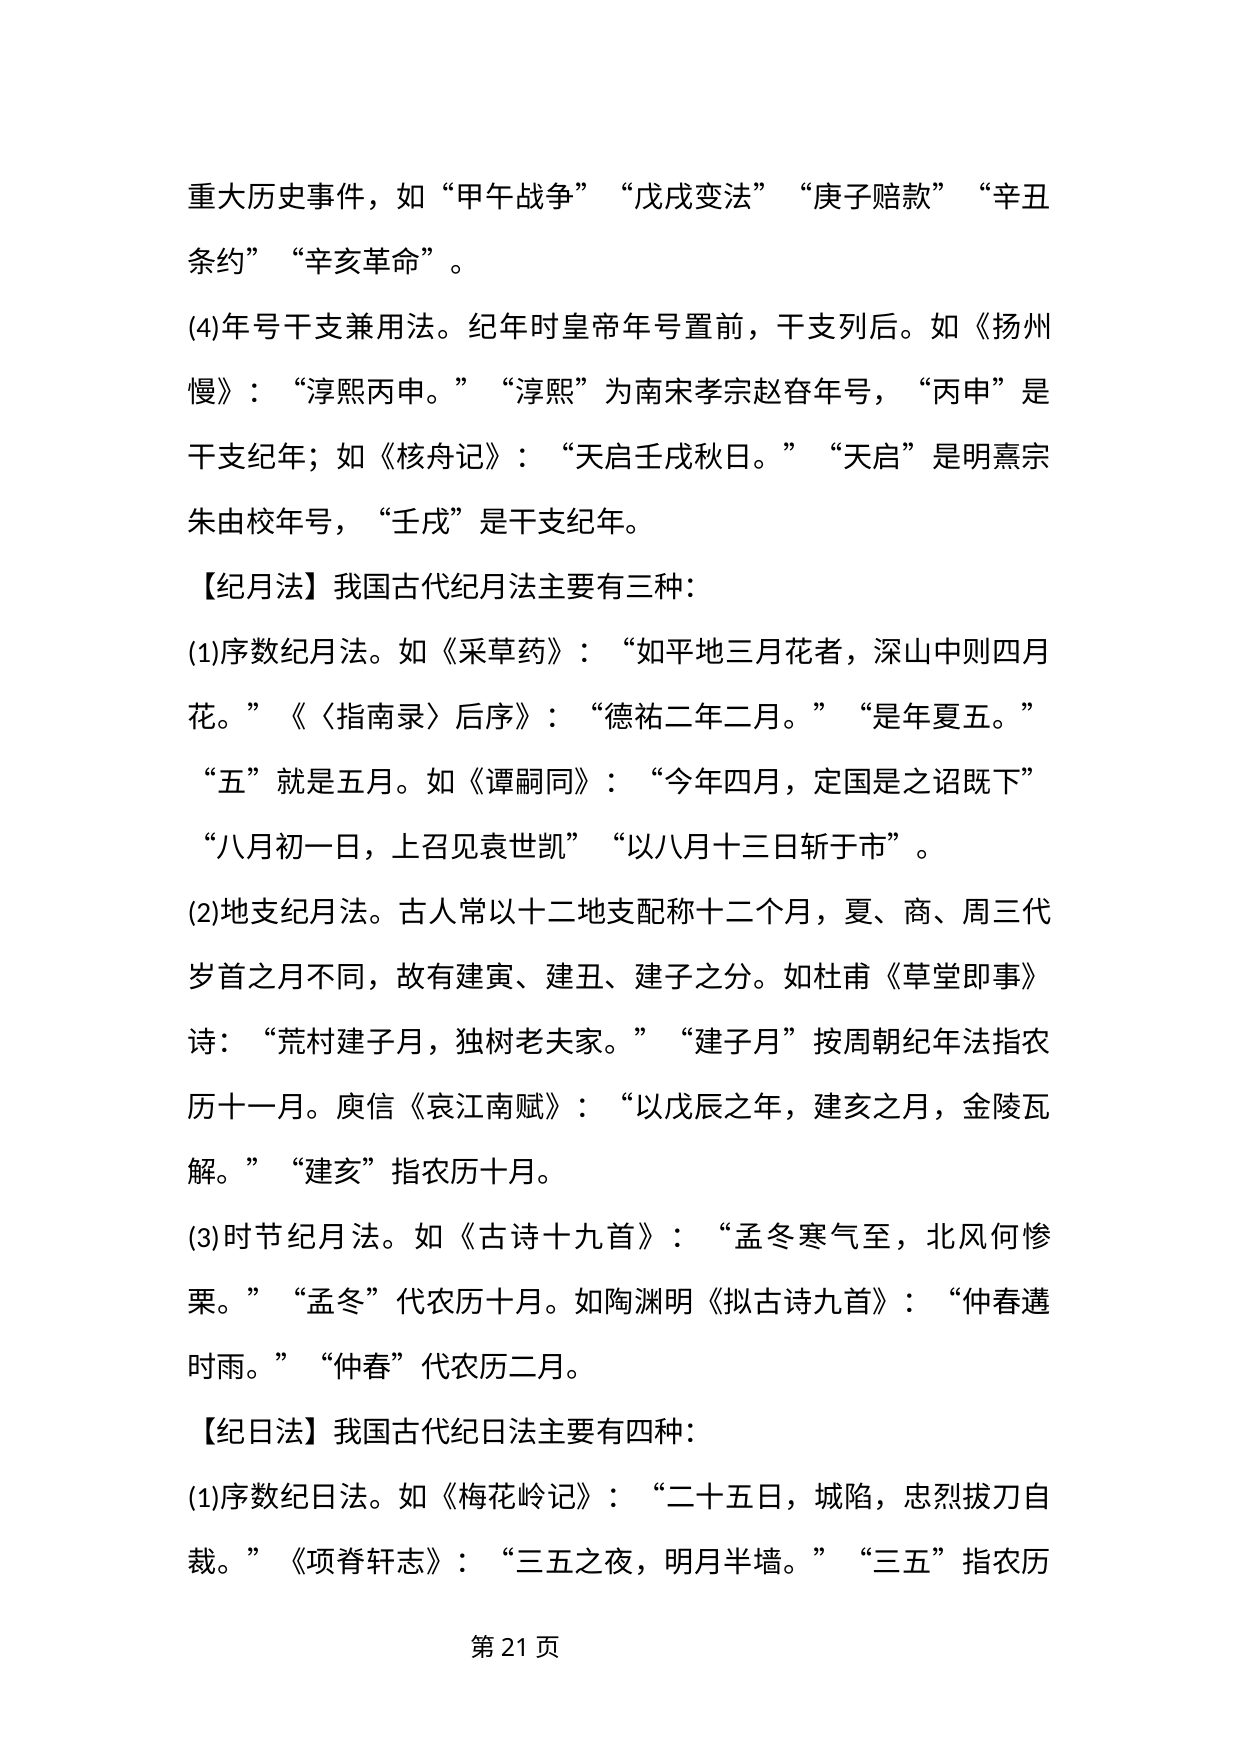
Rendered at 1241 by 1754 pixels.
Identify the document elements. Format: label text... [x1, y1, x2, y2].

text 【纪月法】我国古代纪月法主要有三种： [187, 552, 1053, 617]
text (4)年号干支兼用法。纪年时皇帝年号置前，干支列后。如《扬州慢》：“淳熙丙申。”“淳熙”为南宋孝宗赵昚年号，“丙申”是干支纪年；如《核舟记》：“天启壬戌秋日。”“天启”是明熹宗朱由校年号，“壬戌”是干支纪年。 [187, 292, 1053, 552]
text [187, 1462, 1053, 1592]
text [187, 162, 1053, 292]
text 【纪日法】我国古代纪日法主要有四种： [187, 1397, 1053, 1462]
text (2)地支纪月法。古人常以十二地支配称十二个月，夏、商、周三代岁首之月不同，故有建寅、建丑、建子之分。如杜甫《草堂即事》诗：“荒村建子月，独树老夫家。”“建子月”按周朝纪年法指农历十一月。庾信《哀江南赋》：“以戊辰之年，建亥之月，金陵瓦解。”“建亥”指农历十月。 [187, 877, 1053, 1202]
text (3)时节纪月法。如《古诗十九首》：“孟冬寒气至，北风何惨栗。”“孟冬”代农历十月。如陶渊明《拟古诗九首》：“仲春遘时雨。”“仲春”代农历二月。 [187, 1202, 1053, 1397]
text (1)序数纪月法。如《采草药》：“如平地三月花者，深山中则四月花。”《〈指南录〉后序》：“德祐二年二月。”“是年夏五。”“五”就是五月。如《谭嗣同》：“今年四月，定国是之诏既下”“八月初一日，上召见袁世凯”“以八月十三日斩于市”。 [187, 617, 1053, 877]
